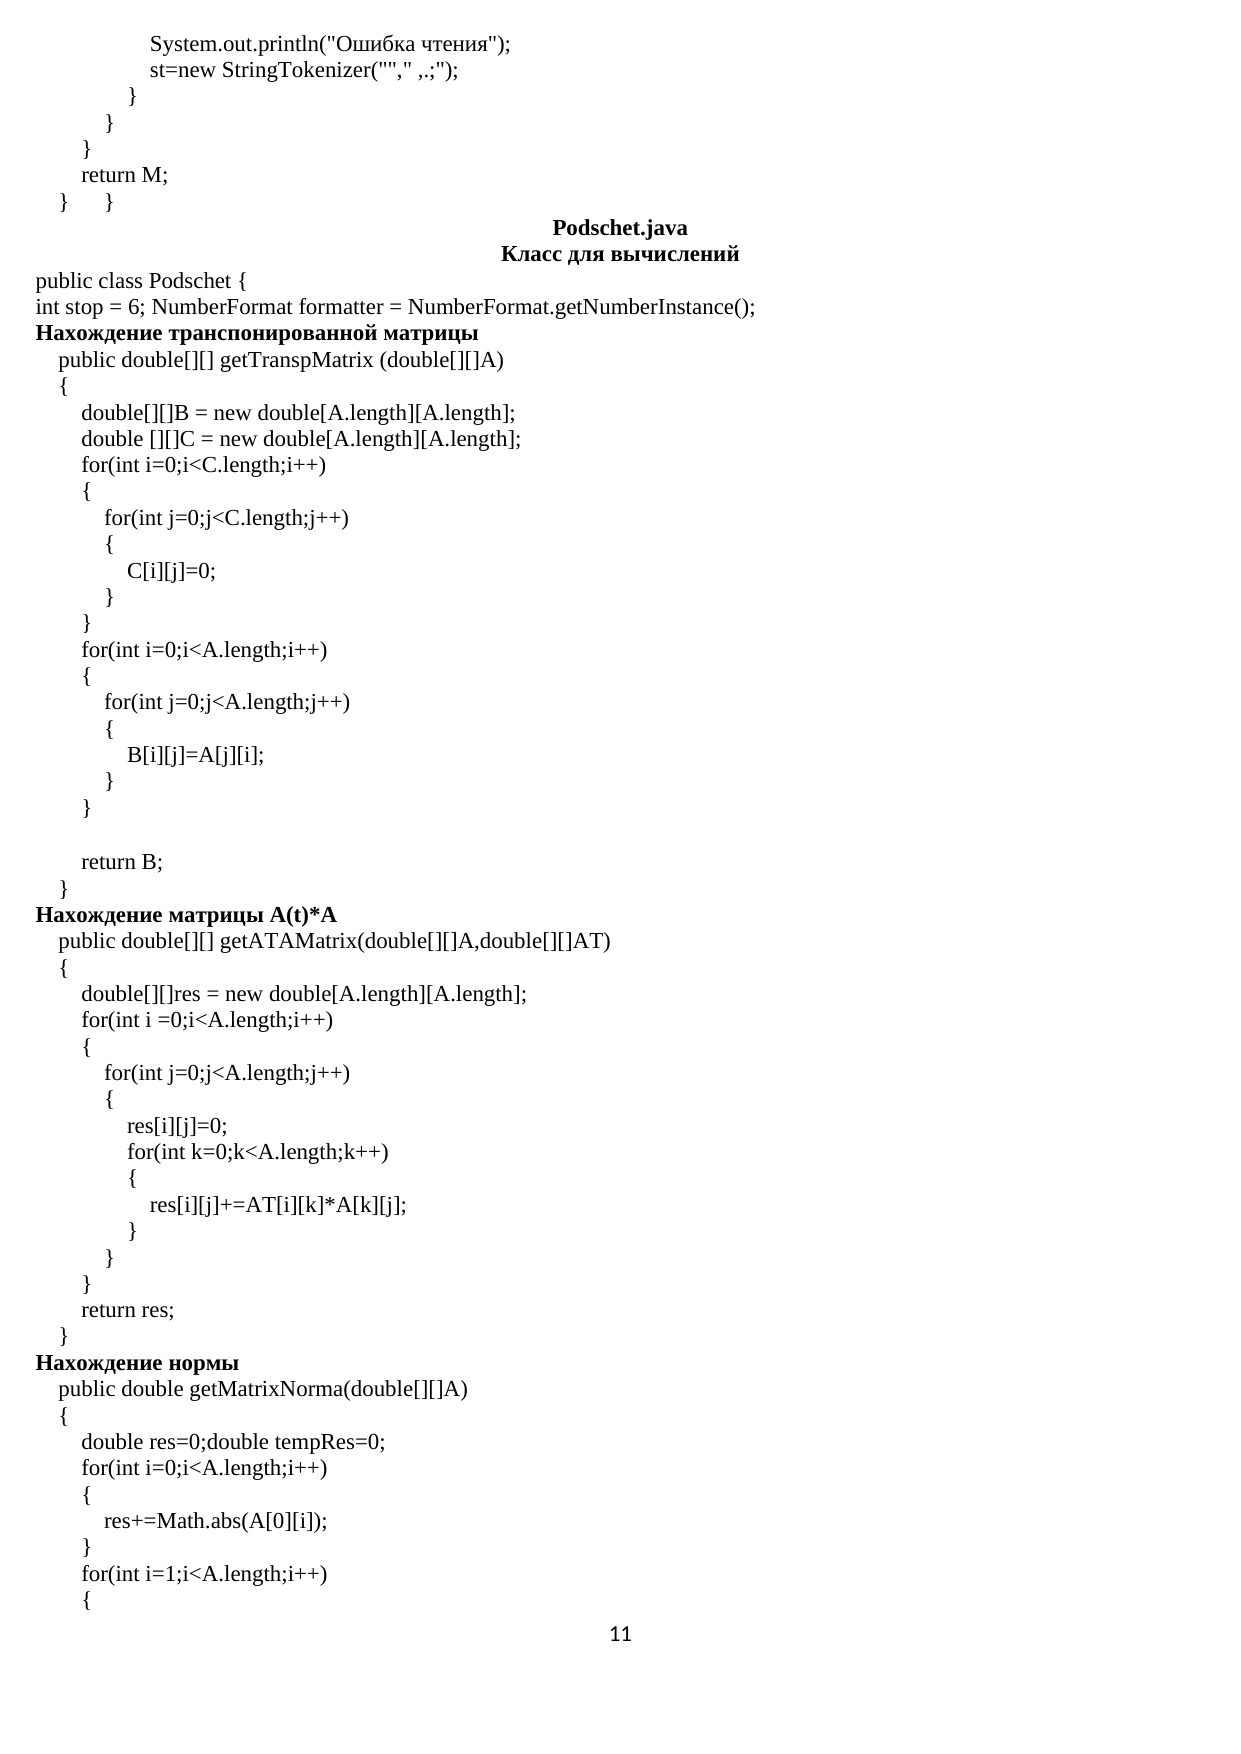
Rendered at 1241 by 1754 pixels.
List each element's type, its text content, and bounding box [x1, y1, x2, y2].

text } [35, 609, 1205, 636]
text B[i][j]=A[j][i]; [35, 741, 1205, 767]
text } [35, 767, 1205, 794]
text Класс для вычислений [35, 240, 1205, 267]
text for(int j=0;j<A.length;j++) [35, 688, 1205, 715]
text System.out.println("Ошибка чтения"); [35, 29, 1205, 56]
text st=new StringTokenizer(""," ,.;"); [35, 56, 1205, 82]
text { [35, 478, 1205, 504]
text } [35, 135, 1205, 161]
text Podschet.java [35, 214, 1205, 240]
text } [35, 583, 1205, 609]
text res+=Math.abs(A[0][i]); [35, 1507, 1205, 1533]
text } [35, 1323, 1205, 1349]
text { [35, 1164, 1205, 1191]
text res[i][j]+=AT[i][k]*A[k][j]; [35, 1191, 1205, 1217]
text for(int i=1;i<A.length;i++) [35, 1560, 1205, 1586]
text { [35, 954, 1205, 980]
text for(int j=0;j<C.length;j++) [35, 504, 1205, 530]
text public double getMatrixNorma(double[][]A) [35, 1375, 1205, 1402]
text return B; [35, 848, 1205, 874]
text public class Podschet { [35, 267, 1205, 293]
text res[i][j]=0; [35, 1112, 1205, 1138]
text { [35, 1402, 1205, 1428]
text } [35, 1243, 1205, 1270]
text return res; [35, 1296, 1205, 1323]
text double res=0;double tempRes=0; [35, 1428, 1205, 1454]
text { [35, 1586, 1205, 1612]
text Нахождение транспонированной матрицы [35, 319, 1205, 346]
text for(int i =0;i<A.length;i++) [35, 1006, 1205, 1033]
text } [35, 109, 1205, 135]
text for(int i=0;i<A.length;i++) [35, 636, 1205, 662]
text { [35, 372, 1205, 398]
text { [35, 1481, 1205, 1507]
text } [35, 82, 1205, 109]
text { [35, 715, 1205, 741]
text double[][]res = new double[A.length][A.length]; [35, 980, 1205, 1006]
text public double[][] getTranspMatrix (double[][]A) [35, 346, 1205, 372]
text Нахождение матрицы A(t)*A [35, 901, 1205, 927]
text return M; [35, 161, 1205, 188]
text } [35, 1270, 1205, 1296]
text } [35, 1533, 1205, 1560]
text C[i][j]=0; [35, 557, 1205, 583]
text } } [35, 188, 1205, 214]
text int stop = 6; NumberFormat formatter = NumberFormat.getNumberInstance(); [35, 293, 1205, 319]
text { [35, 662, 1205, 688]
text for(int j=0;j<A.length;j++) [35, 1059, 1205, 1085]
text for(int i=0;i<C.length;i++) [35, 451, 1205, 478]
text Нахождение нормы [35, 1349, 1205, 1375]
text { [35, 1085, 1205, 1112]
text public double[][] getATAMatrix(double[][]A,double[][]AT) [35, 927, 1205, 954]
text for(int i=0;i<A.length;i++) [35, 1454, 1205, 1481]
text double[][]B = new double[A.length][A.length]; [35, 398, 1205, 425]
text double [][]C = new double[A.length][A.length]; [35, 425, 1205, 451]
text { [35, 530, 1205, 557]
text } [35, 874, 1205, 901]
text } [35, 1217, 1205, 1243]
text for(int k=0;k<A.length;k++) [35, 1138, 1205, 1164]
text { [35, 1033, 1205, 1059]
text } [35, 794, 1205, 820]
